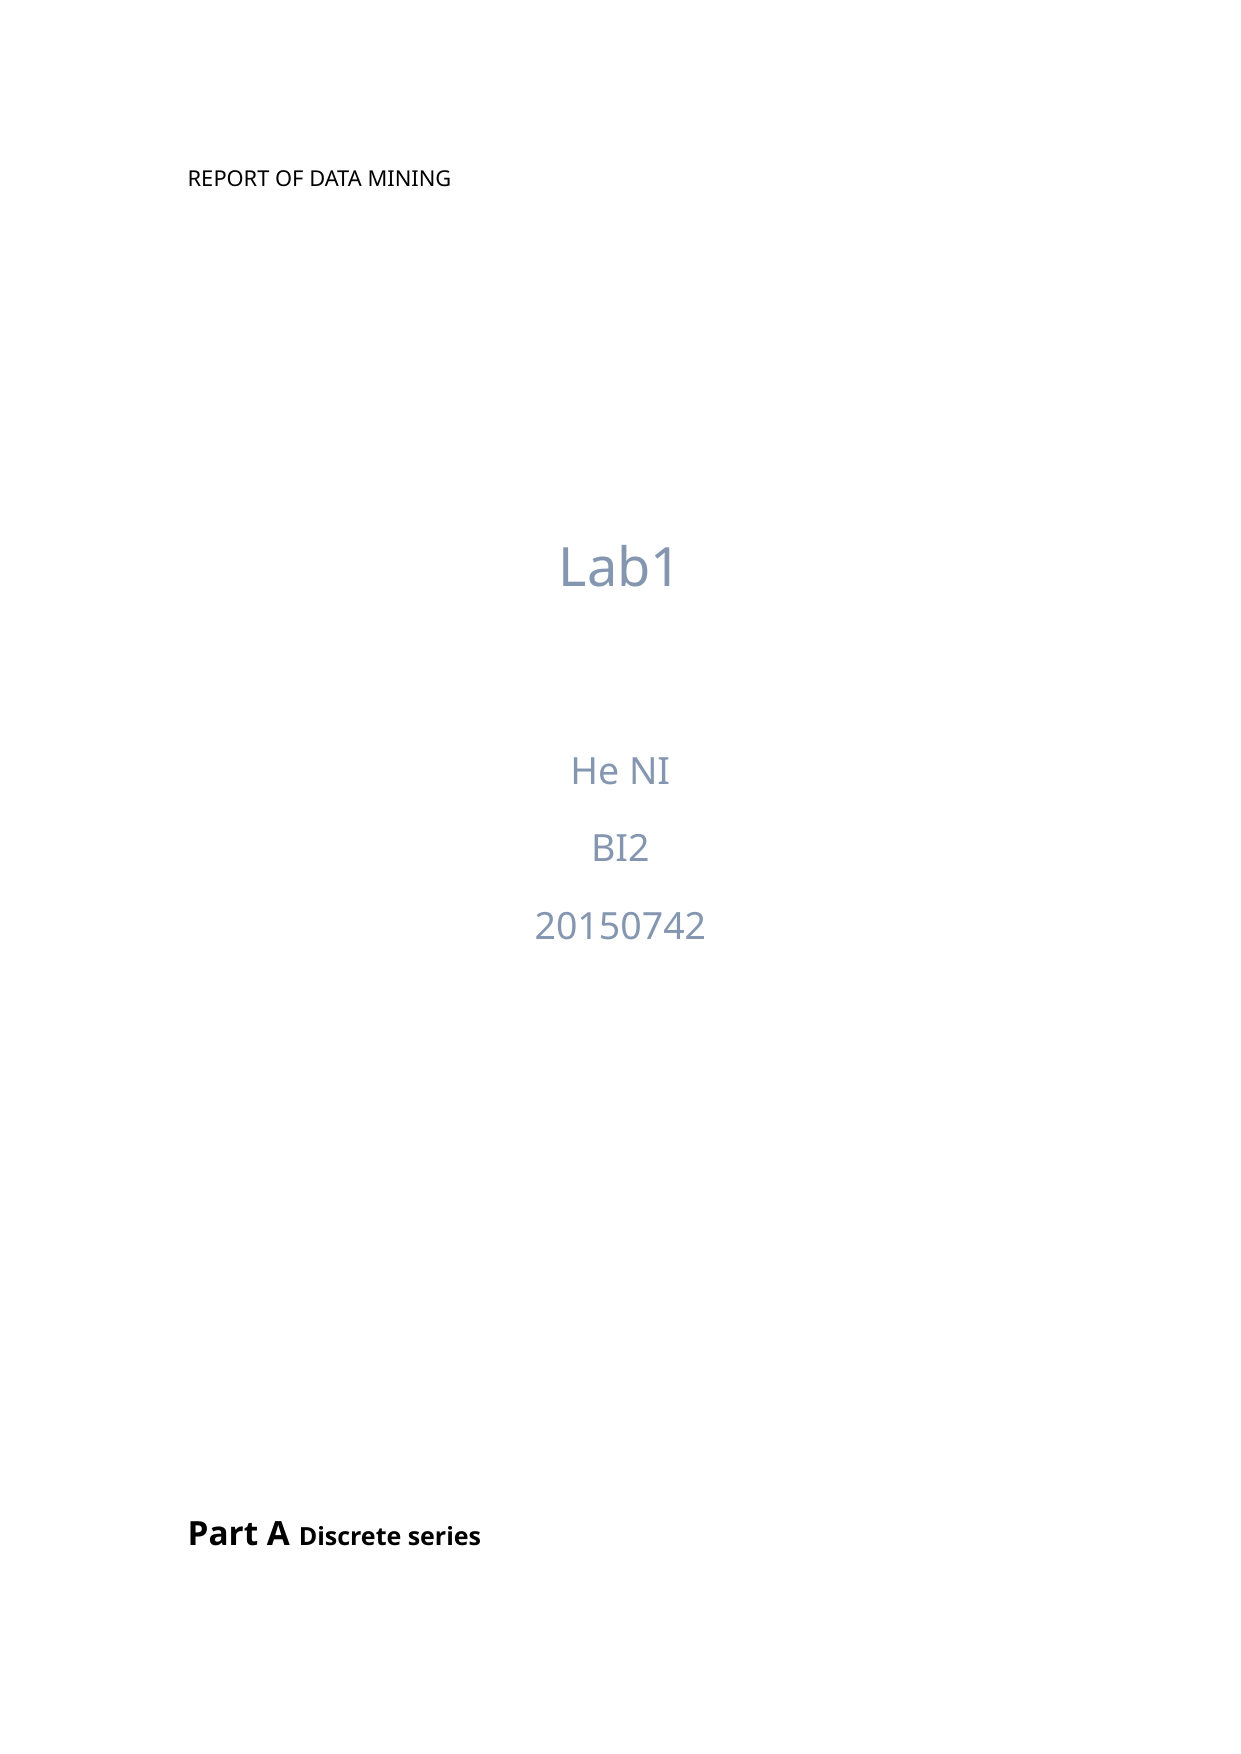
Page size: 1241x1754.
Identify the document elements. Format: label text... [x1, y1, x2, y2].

text 20150742 [187, 892, 1053, 957]
text Lab1 [187, 517, 1053, 614]
text Part A Discrete series [187, 1499, 1053, 1564]
text BI2 [187, 814, 1053, 879]
text He NI [187, 737, 1053, 802]
